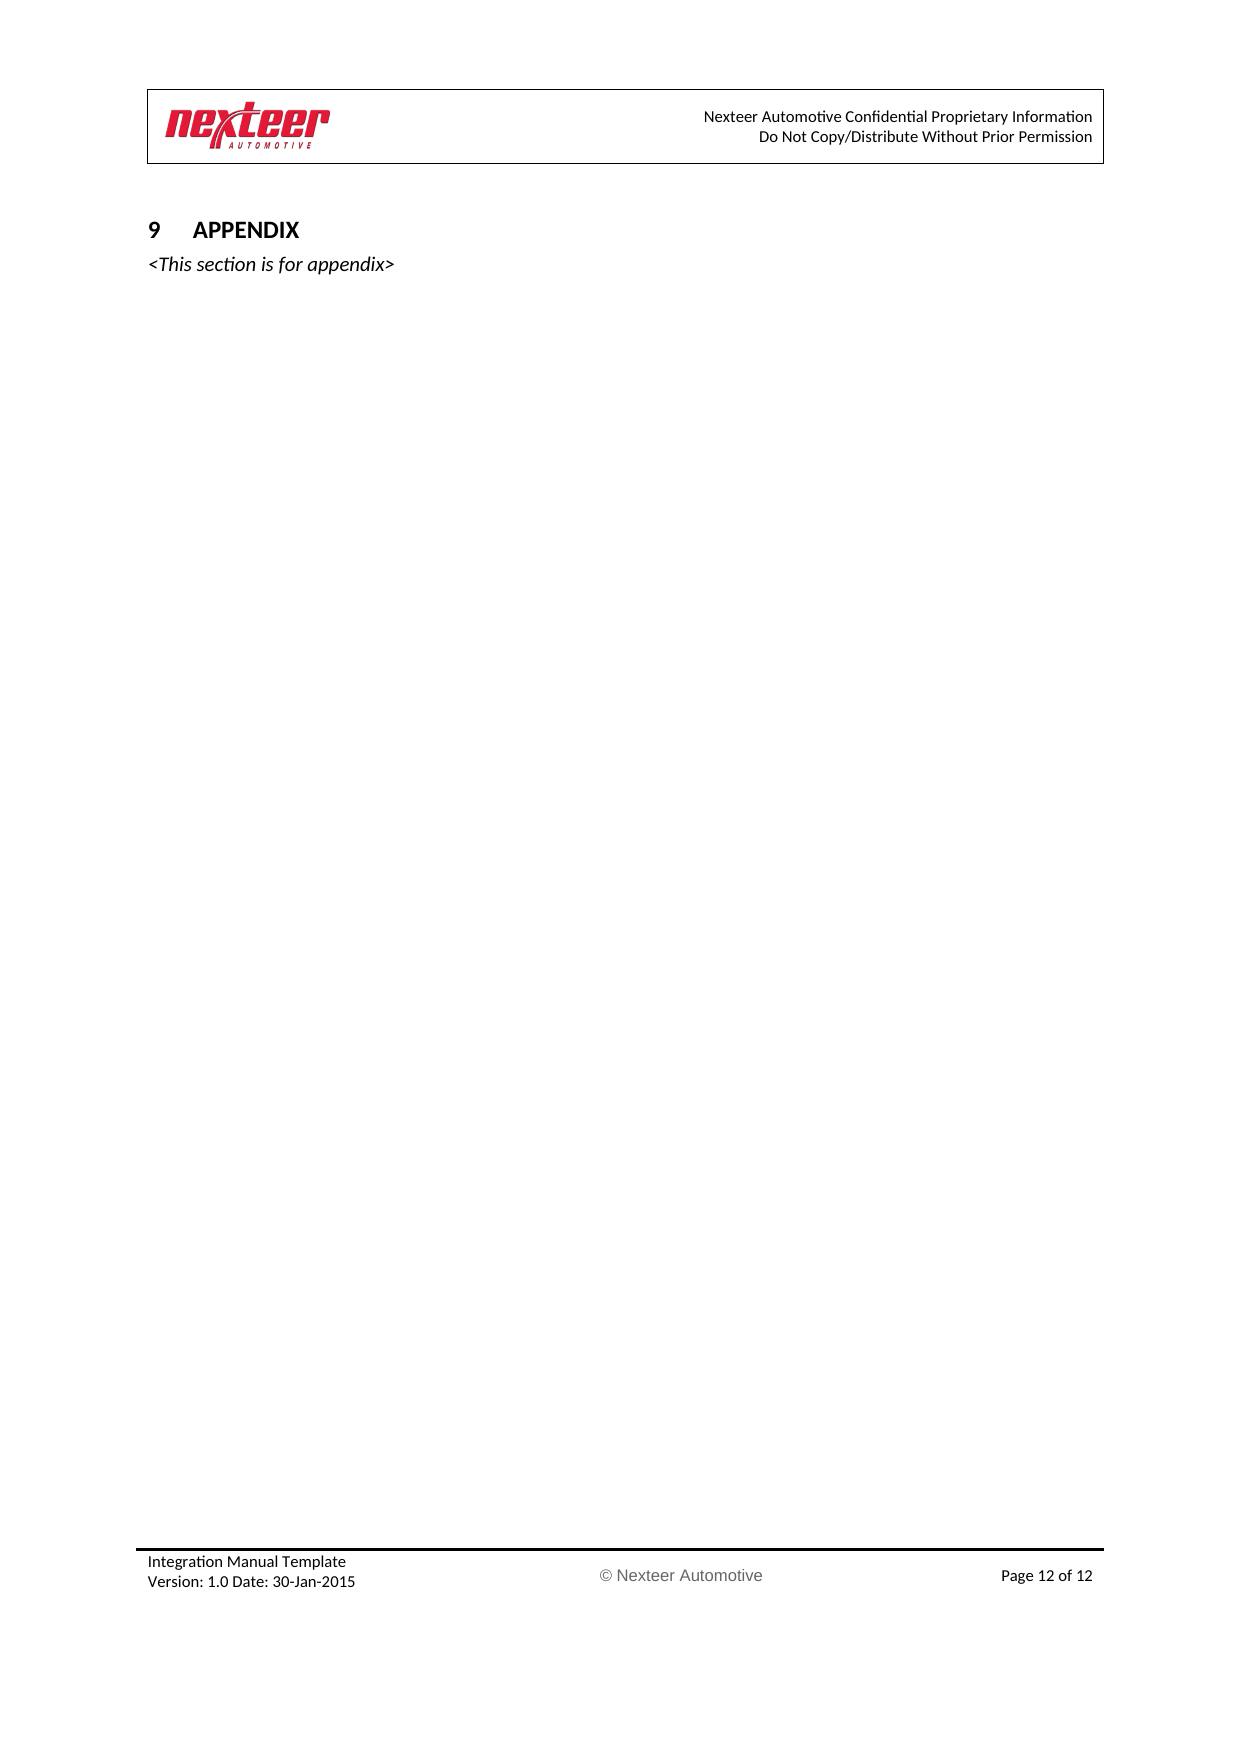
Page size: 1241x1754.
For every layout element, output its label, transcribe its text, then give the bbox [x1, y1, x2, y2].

picture [159, 89, 334, 162]
text <This section is for appendix> [148, 251, 1092, 276]
subtitle Appendix [148, 214, 1092, 244]
